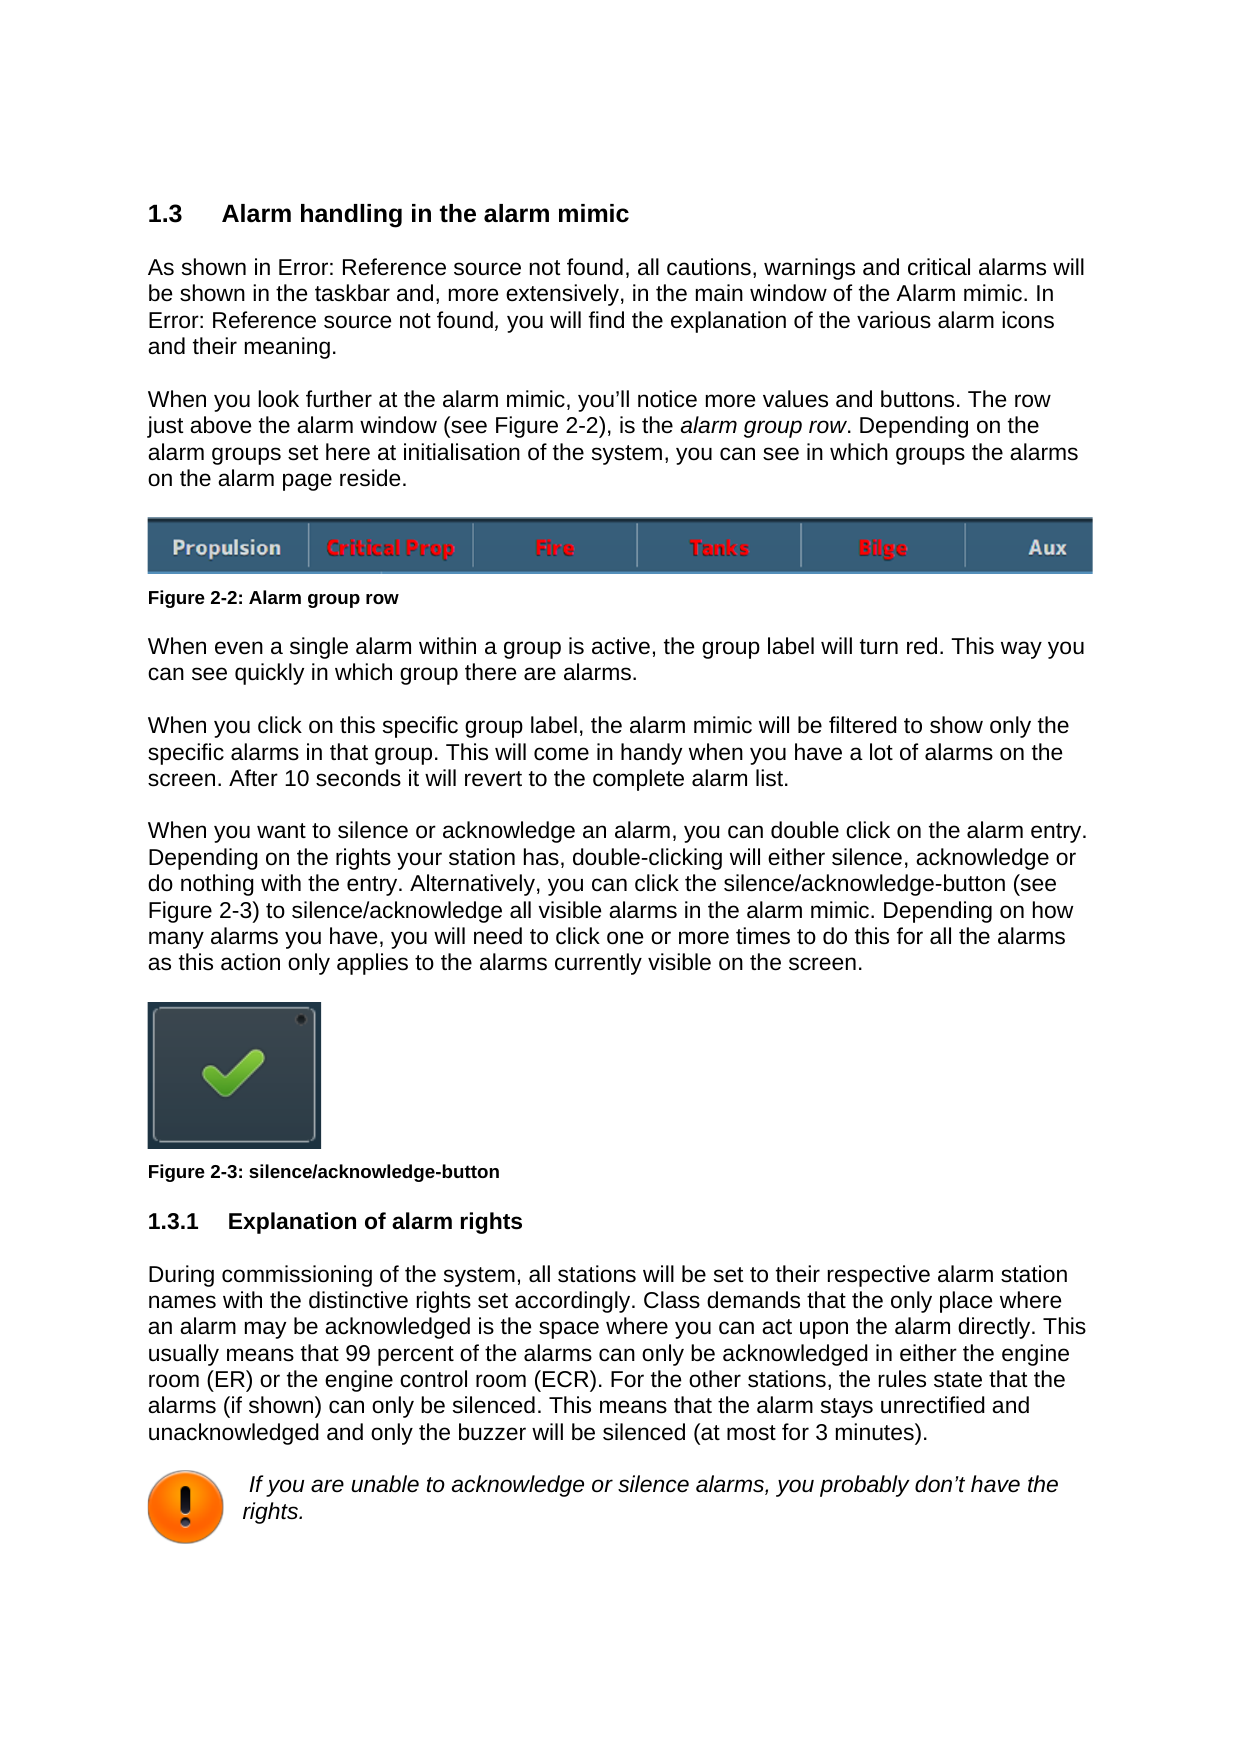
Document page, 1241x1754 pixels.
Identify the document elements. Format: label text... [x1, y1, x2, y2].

picture [147, 1002, 322, 1149]
text During commissioning of the system, all stations will be set to their respective alarm station names with the distinctive rights set accordingly. Class demands that the only place where an alarm may be acknowledged is the space where you can act upon the alarm directly. This usually means that 99 percent of the alarms can only be acknowledged in either the engine room (ER) or the engine control room (ECR). For the other stations, the rules state that the alarms (if shown) can only be silenced. This means that the alarm stays unrectified and unacknowledged and only the buzzer will be silenced (at most for 3 minutes). [148, 1261, 1093, 1445]
text If you are unable to acknowledge or silence alarms, you probably don’t have the rights. [224, 1471, 1093, 1524]
text Figure 2-2: Alarm group row [148, 586, 1093, 608]
text When even a single alarm within a group is active, the group label will turn red. This way you can see quickly in which group there are alarms. [148, 633, 1093, 686]
subtitle Explanation of alarm rights [148, 1208, 1093, 1234]
text When you look further at the alarm mimic, you’ll notice more values and buttons. The row just above the alarm window (see Figure 2-2), is the alarm group row. Depending on the alarm groups set here at initialisation of the system, you can see in which groups the alarms on the alarm page reside. [148, 386, 1093, 491]
picture [147, 1470, 224, 1544]
text When you want to silence or acknowledge an alarm, you can double click on the alarm entry. Depending on the rights your station has, double-clicking will either silence, acknowledge or do nothing with the entry. Alternatively, you can click the silence/acknowledge-button (see Figure 2-3) to silence/acknowledge all visible alarms in the alarm mimic. Depending on how many alarms you have, you will need to click one or more times to do this for all the alarms as this action only applies to the alarms currently visible on the screen. [148, 817, 1093, 976]
subtitle Alarm handling in the alarm mimic [148, 199, 1093, 228]
text When you click on this specific group label, the alarm mimic will be filtered to show only the specific alarms in that group. This will come in handy when you have a lot of alarms on the screen. After 10 seconds it will revert to the complete alarm list. [148, 712, 1093, 791]
text Figure 2-3: silence/acknowledge-button [148, 1161, 1093, 1183]
picture [147, 517, 1093, 574]
